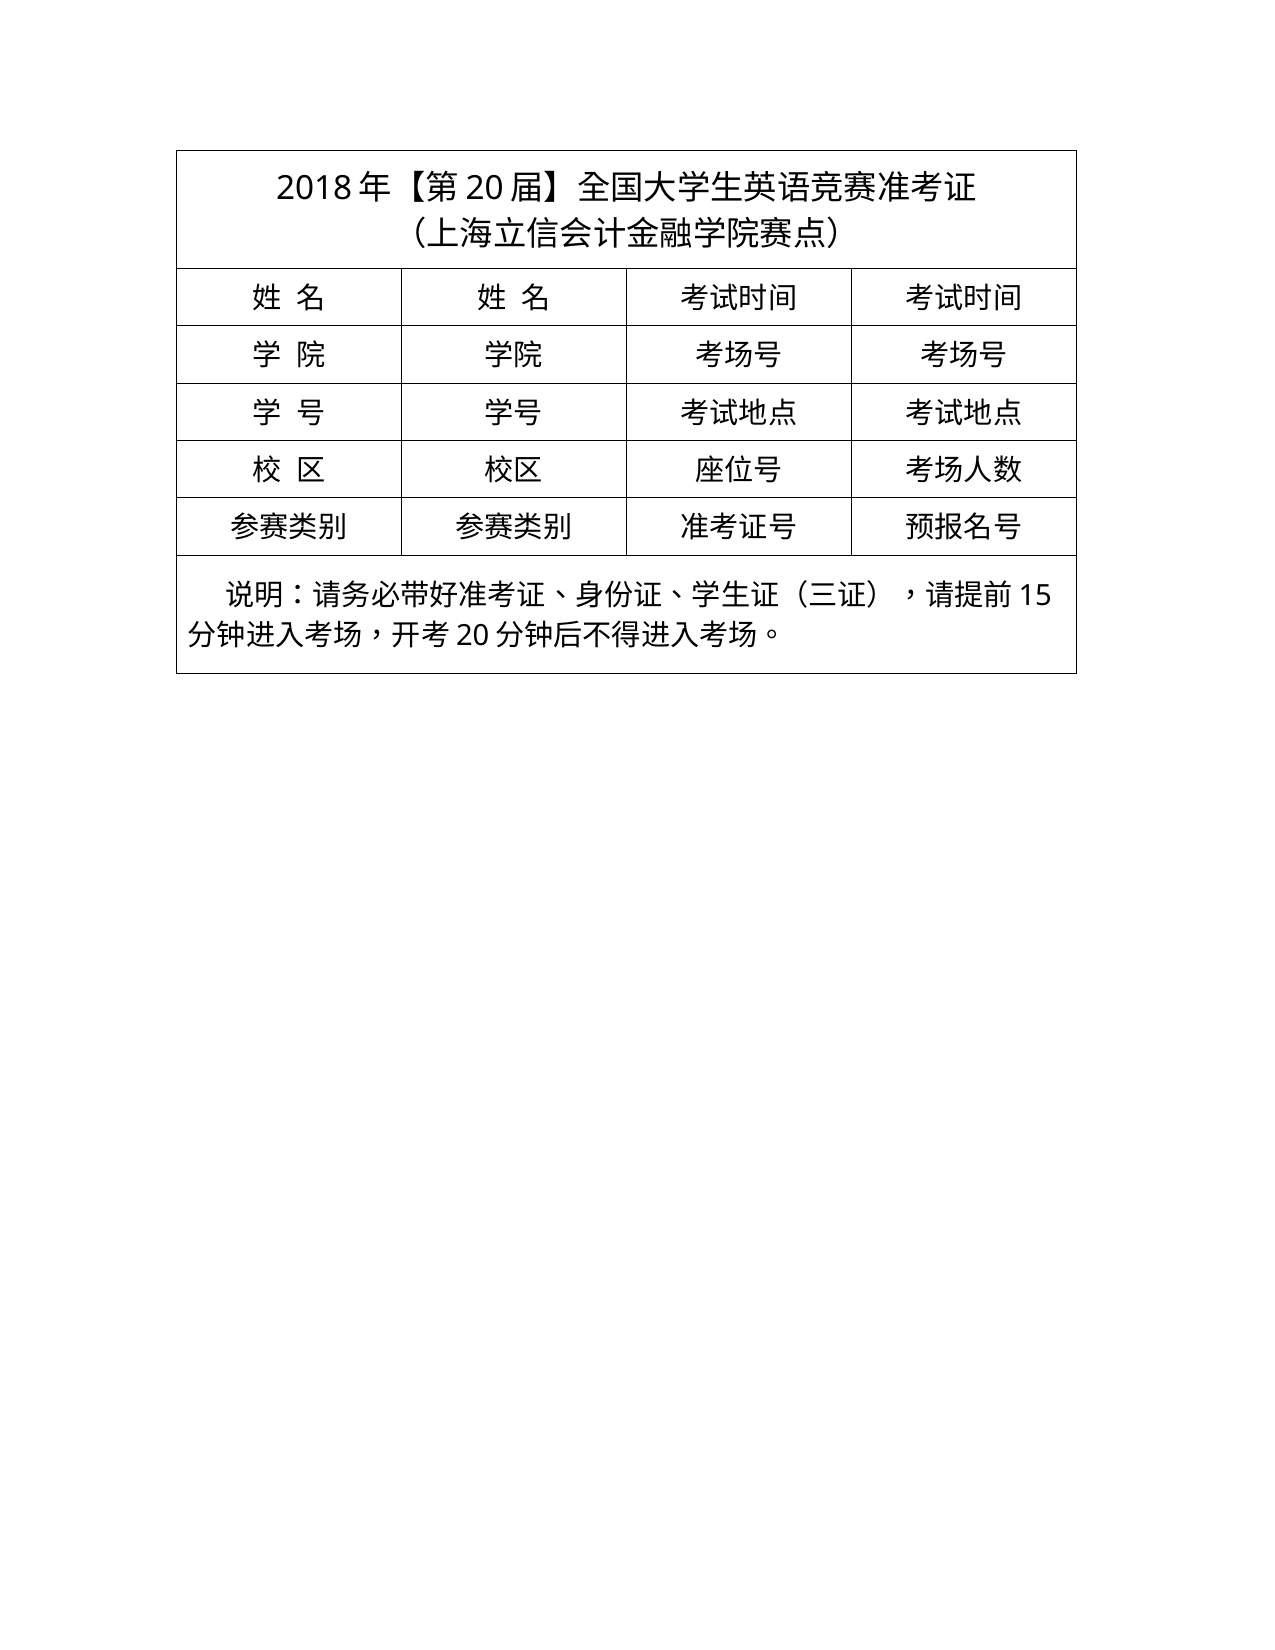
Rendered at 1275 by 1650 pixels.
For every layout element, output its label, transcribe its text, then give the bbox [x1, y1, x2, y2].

table_cell 考场号 [627, 326, 851, 383]
table_cell 学院 [402, 326, 626, 383]
table_cell 考试时间 [627, 269, 851, 325]
table_cell 说明：请务必带好准考证、身份证、学生证（三证），请提前15分钟进入考场，开考20分钟后不得进入考场。 [177, 556, 1076, 673]
table_cell 学 院 [177, 326, 401, 383]
table_cell 座位号 [627, 441, 851, 497]
table_cell 预报名号 [852, 498, 1076, 554]
table_cell 姓 名 [177, 269, 401, 325]
table_cell 学号 [402, 384, 626, 440]
table_cell 考试地点 [627, 384, 851, 440]
table_cell 校 区 [177, 441, 401, 497]
table_cell 考场号 [852, 326, 1076, 383]
table_cell 参赛类别 [177, 498, 401, 554]
table_cell 考试时间 [852, 269, 1076, 325]
table_cell 准考证号 [627, 498, 851, 554]
table_cell 考试地点 [852, 384, 1076, 440]
table_header 2018年【第20届】全国大学生英语竞赛准考证 （上海立信会计金融学院赛点） [177, 151, 1076, 268]
table_cell 学 号 [177, 384, 401, 440]
table_cell 校区 [402, 441, 626, 497]
table_cell 姓 名 [402, 269, 626, 325]
table_cell 考场人数 [852, 441, 1076, 497]
table_cell 参赛类别 [402, 498, 626, 554]
